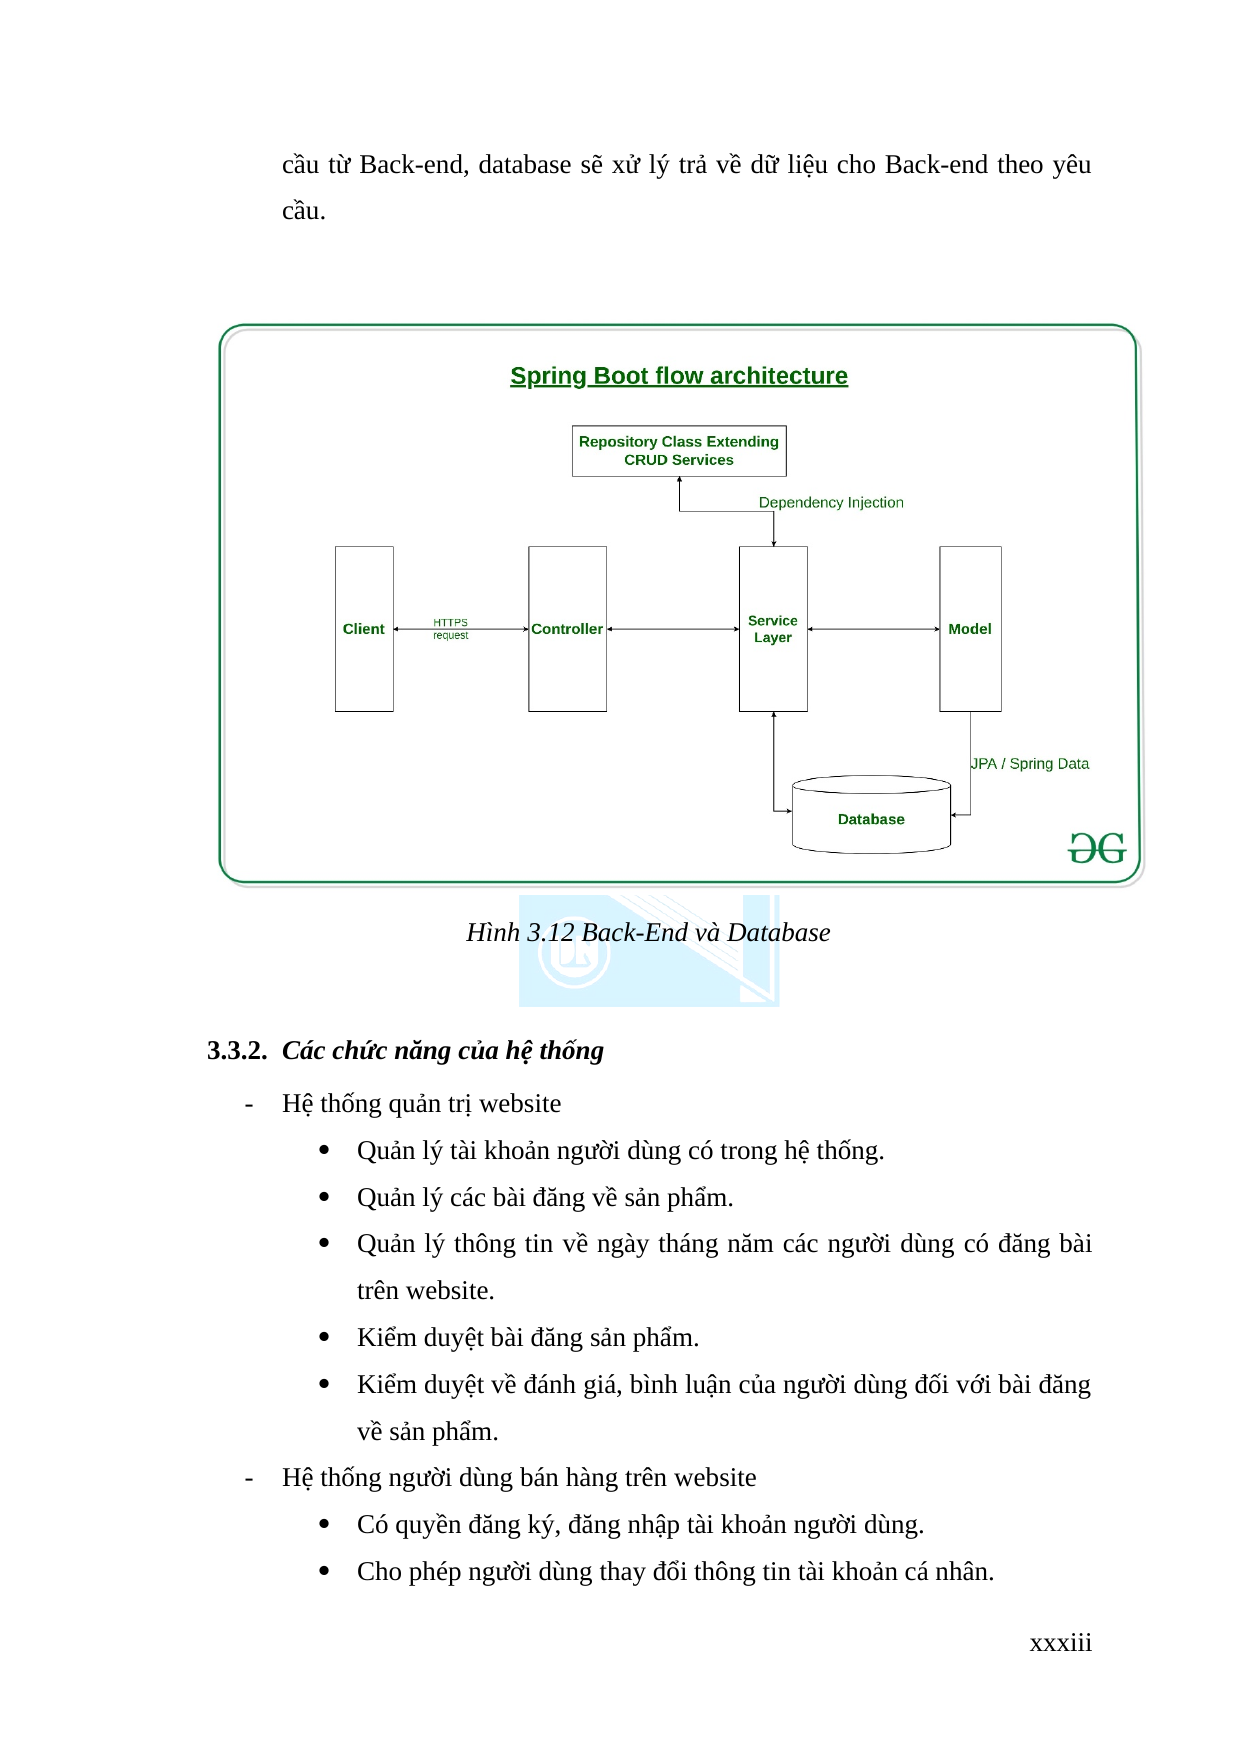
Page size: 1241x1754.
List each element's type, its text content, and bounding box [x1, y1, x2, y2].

list Quản lý các bài đăng về sản phẩm. [319, 1181, 1092, 1212]
list Có quyền đăng ký, đăng nhập tài khoản người dùng. [319, 1508, 1092, 1539]
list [244, 148, 1092, 226]
list Kiểm duyệt bài đăng sản phẩm. [319, 1321, 1092, 1352]
list Quản lý tài khoản người dùng có trong hệ thống. [319, 1134, 1092, 1165]
list Quản lý thông tin về ngày tháng năm các người dùng có đăng bài trên website. [319, 1228, 1092, 1306]
list Hệ thống quản trị website [244, 1087, 1092, 1118]
subtitle Các chức năng của hệ thống [207, 1034, 1092, 1065]
list Hệ thống người dùng bán hàng trên website [244, 1461, 1092, 1492]
list Kiểm duyệt về đánh giá, bình luận của người dùng đối với bài đăng về sản phẩm. [319, 1368, 1092, 1446]
picture [206, 312, 1152, 895]
list Cho phép người dùng thay đổi thông tin tài khoản cá nhân. [319, 1555, 1092, 1586]
